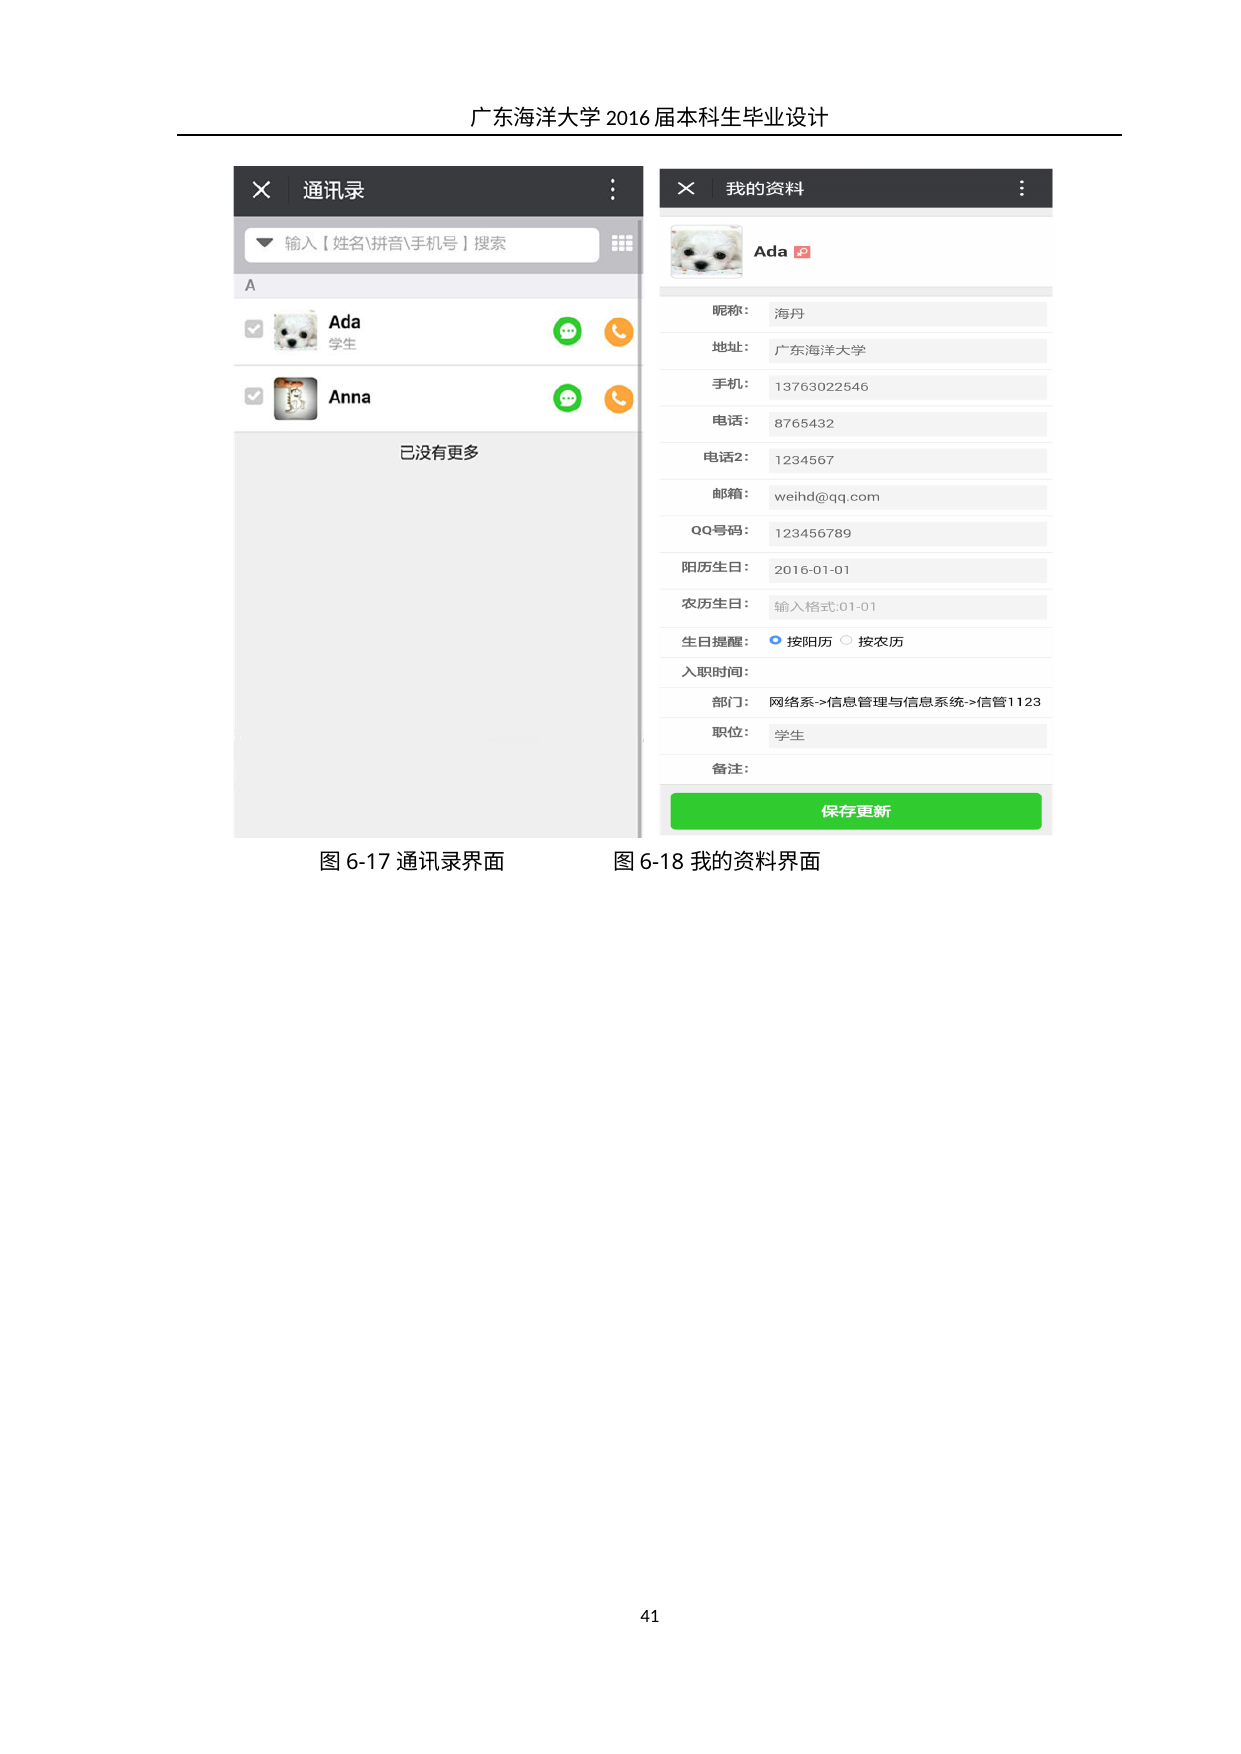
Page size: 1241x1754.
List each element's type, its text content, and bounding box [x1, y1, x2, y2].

text 图6-17 通讯录界面 图6-18 我的资料界面 [177, 843, 1122, 876]
picture [656, 166, 1056, 838]
picture [233, 166, 644, 838]
